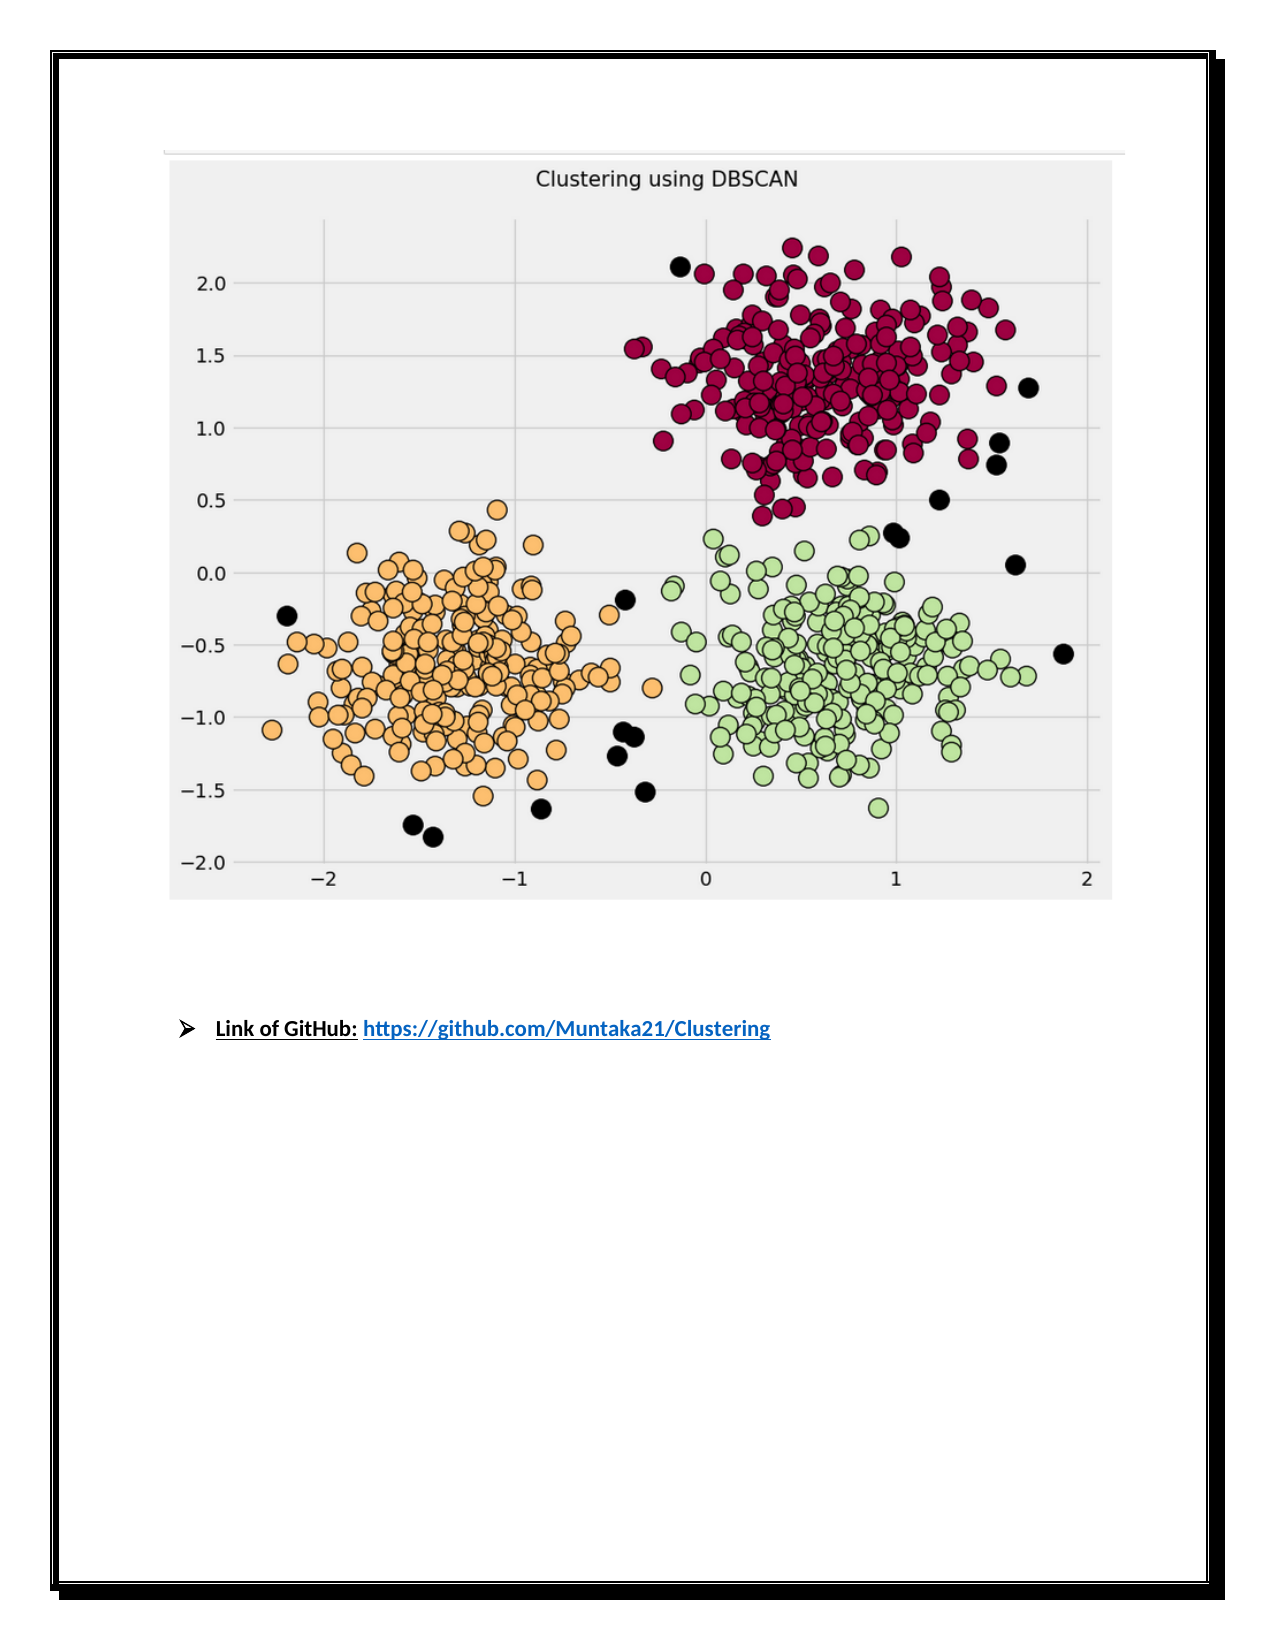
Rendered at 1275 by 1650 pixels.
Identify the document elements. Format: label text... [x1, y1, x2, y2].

list Link of GitHub: https://github.com/Muntaka21/Clustering [178, 1014, 1116, 1043]
picture [150, 150, 1125, 902]
